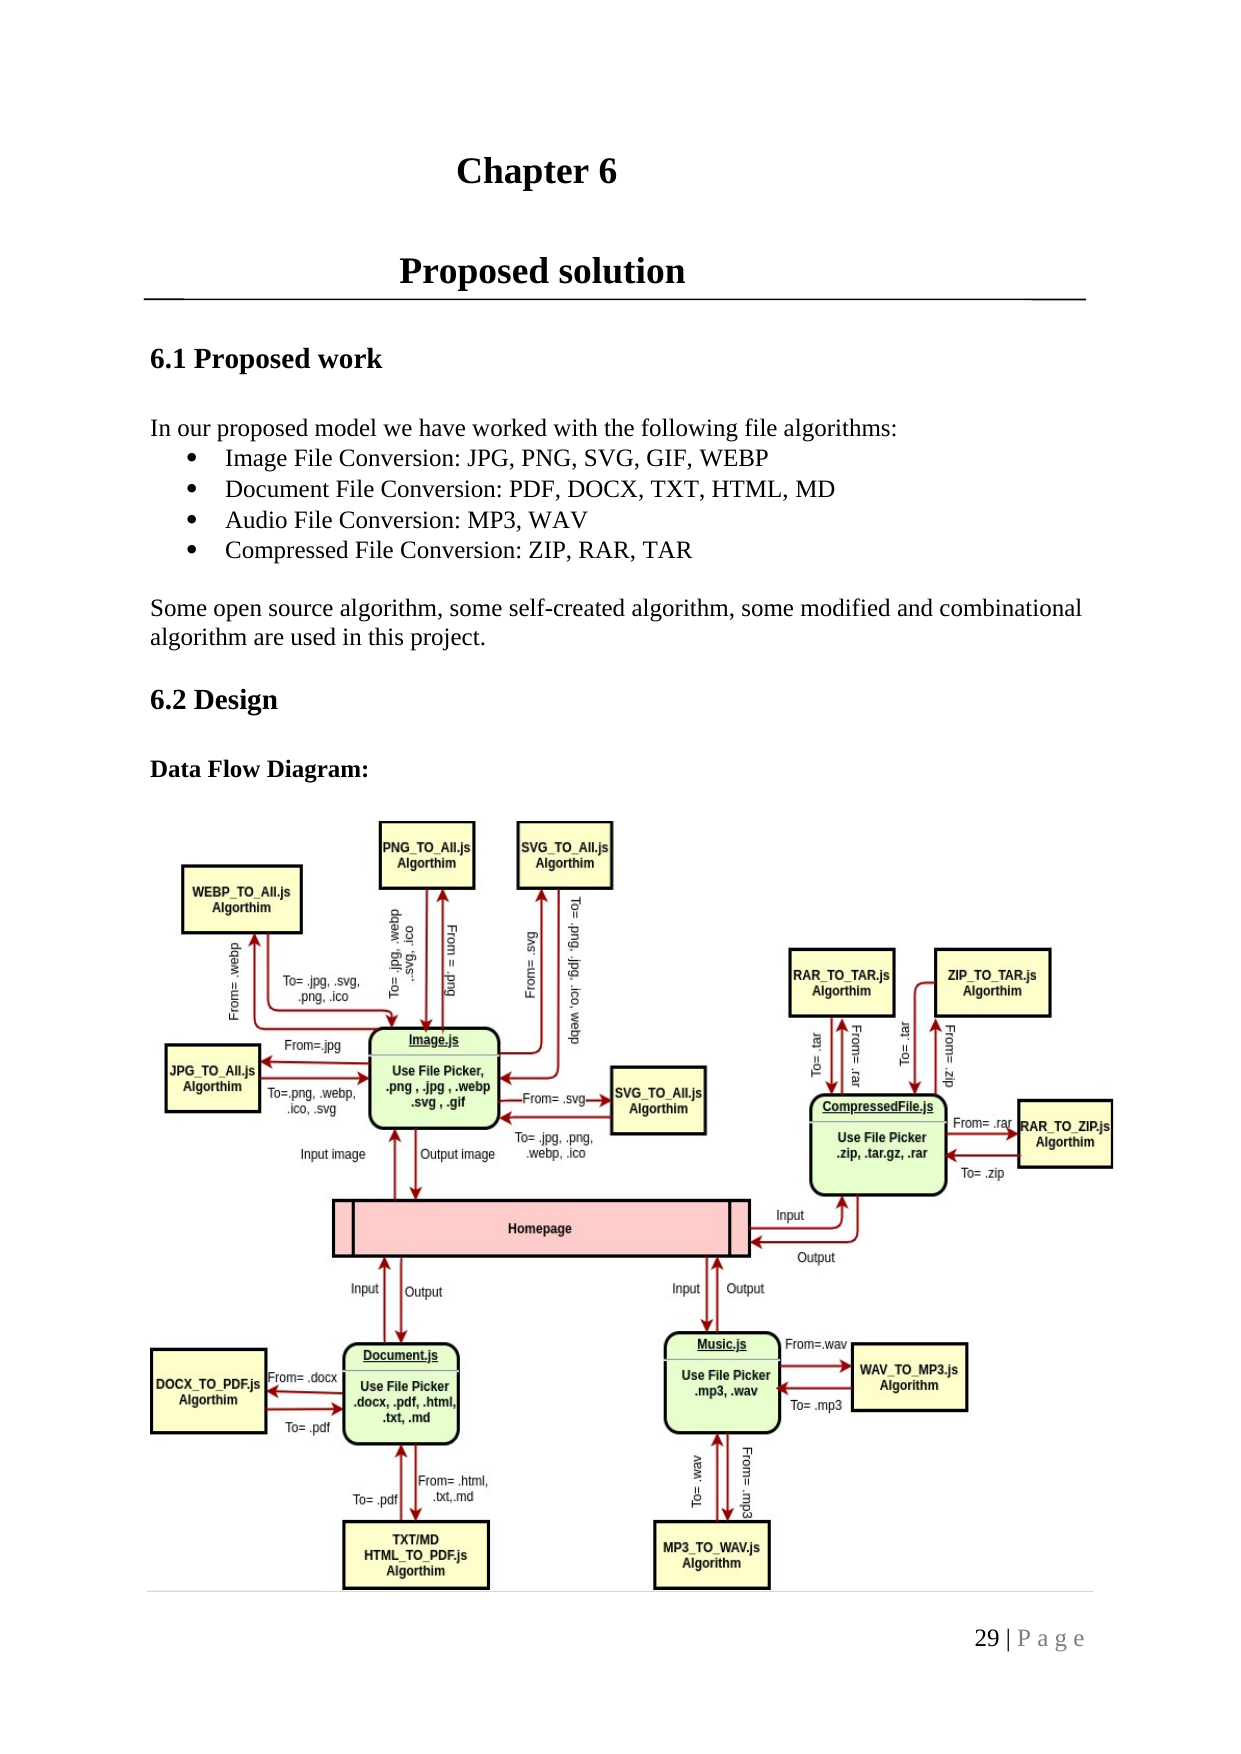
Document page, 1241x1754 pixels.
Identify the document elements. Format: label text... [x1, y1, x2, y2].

list Image File Conversion: JPG, PNG, SVG, GIF, WEBP [187, 442, 1126, 473]
subtitle Design [150, 682, 1126, 716]
text Some open source algorithm, some self-created algorithm, some modified and combinational algorithm are used in this project. [150, 593, 1083, 651]
list Document File Conversion: PDF, DOCX, TXT, HTML, MD [187, 473, 1126, 503]
subtitle Data Flow Diagram: [150, 754, 1126, 783]
list Audio File Conversion: MP3, WAV [187, 504, 1126, 534]
picture [150, 821, 1114, 1590]
subtitle Proposed solution [173, 248, 1091, 291]
list Compressed File Conversion: ZIP, RAR, TAR [187, 534, 1126, 565]
subtitle Proposed work [150, 342, 1126, 376]
text In our proposed model we have worked with the following file algorithms: [150, 414, 1126, 442]
subtitle Chapter 6 [173, 148, 1091, 191]
